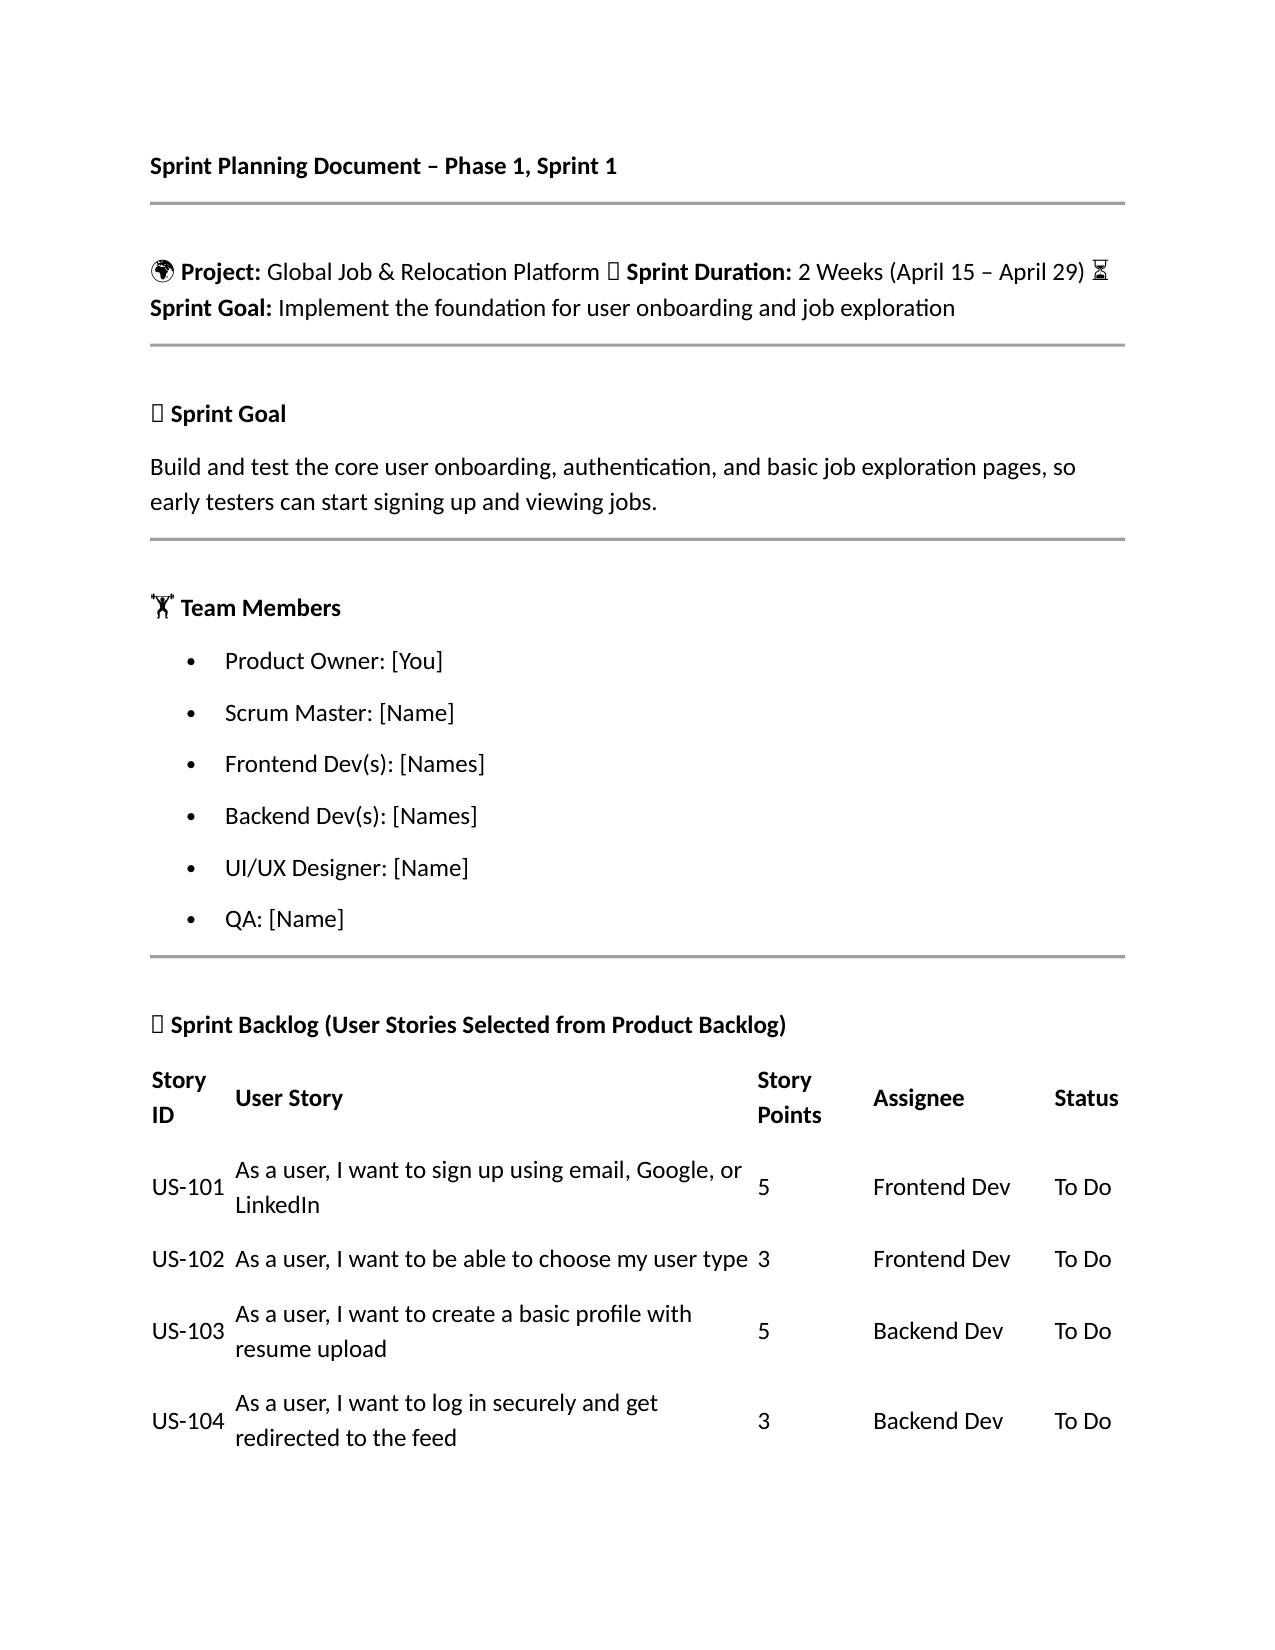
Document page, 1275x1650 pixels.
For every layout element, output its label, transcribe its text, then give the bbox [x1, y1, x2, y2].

text Sprint Planning Document – Phase 1, Sprint 1 [150, 150, 1125, 181]
table_cell To Do [1053, 1386, 1125, 1476]
text 🚀 Sprint Goal [150, 395, 1125, 429]
table_cell To Do [1053, 1242, 1125, 1296]
table_cell As a user, I want to be able to choose my user type [234, 1242, 756, 1296]
table_header Story Points [756, 1063, 872, 1152]
table_cell Frontend Dev [872, 1152, 1053, 1242]
text 🌍 Project: Global Job & Relocation Platform 📅 Sprint Duration: 2 Weeks (April 15 – April 29) ⏳ Sprint Goal: Implement the foundation for user onboarding and job exploration [150, 253, 1125, 322]
table_header Status [1053, 1063, 1125, 1152]
list Frontend Dev(s): [Names] [187, 748, 1125, 779]
text 🏋️ Team Members [150, 589, 1125, 623]
table_header Assignee [872, 1063, 1053, 1152]
table_cell To Do [1053, 1152, 1125, 1242]
table_cell As a user, I want to log in securely and get redirected to the feed [234, 1386, 756, 1476]
list Product Owner: [You] [187, 645, 1125, 676]
table_cell Frontend Dev [872, 1242, 1053, 1296]
table_cell 3 [756, 1386, 872, 1476]
table_cell US-103 [150, 1296, 233, 1386]
table_cell 5 [756, 1296, 872, 1386]
table_cell As a user, I want to create a basic profile with resume upload [234, 1296, 756, 1386]
table_cell US-104 [150, 1386, 233, 1476]
table_cell Backend Dev [872, 1296, 1053, 1386]
list UI/UX Designer: [Name] [187, 852, 1125, 882]
table_cell 5 [756, 1152, 872, 1242]
text Build and test the core user onboarding, authentication, and basic job exploration pages, so early testers can start signing up and viewing jobs. [150, 451, 1125, 517]
table_cell US-101 [150, 1152, 233, 1242]
text 👥 Sprint Backlog (User Stories Selected from Product Backlog) [150, 1007, 1125, 1041]
table_header Story ID [150, 1063, 233, 1152]
table_cell US-102 [150, 1242, 233, 1296]
table_cell Backend Dev [872, 1386, 1053, 1476]
table_cell 3 [756, 1242, 872, 1296]
list QA: [Name] [187, 903, 1125, 934]
list Scrum Master: [Name] [187, 697, 1125, 727]
list Backend Dev(s): [Names] [187, 800, 1125, 831]
table_header User Story [234, 1063, 756, 1152]
table_cell As a user, I want to sign up using email, Google, or LinkedIn [234, 1152, 756, 1242]
table_cell To Do [1053, 1296, 1125, 1386]
